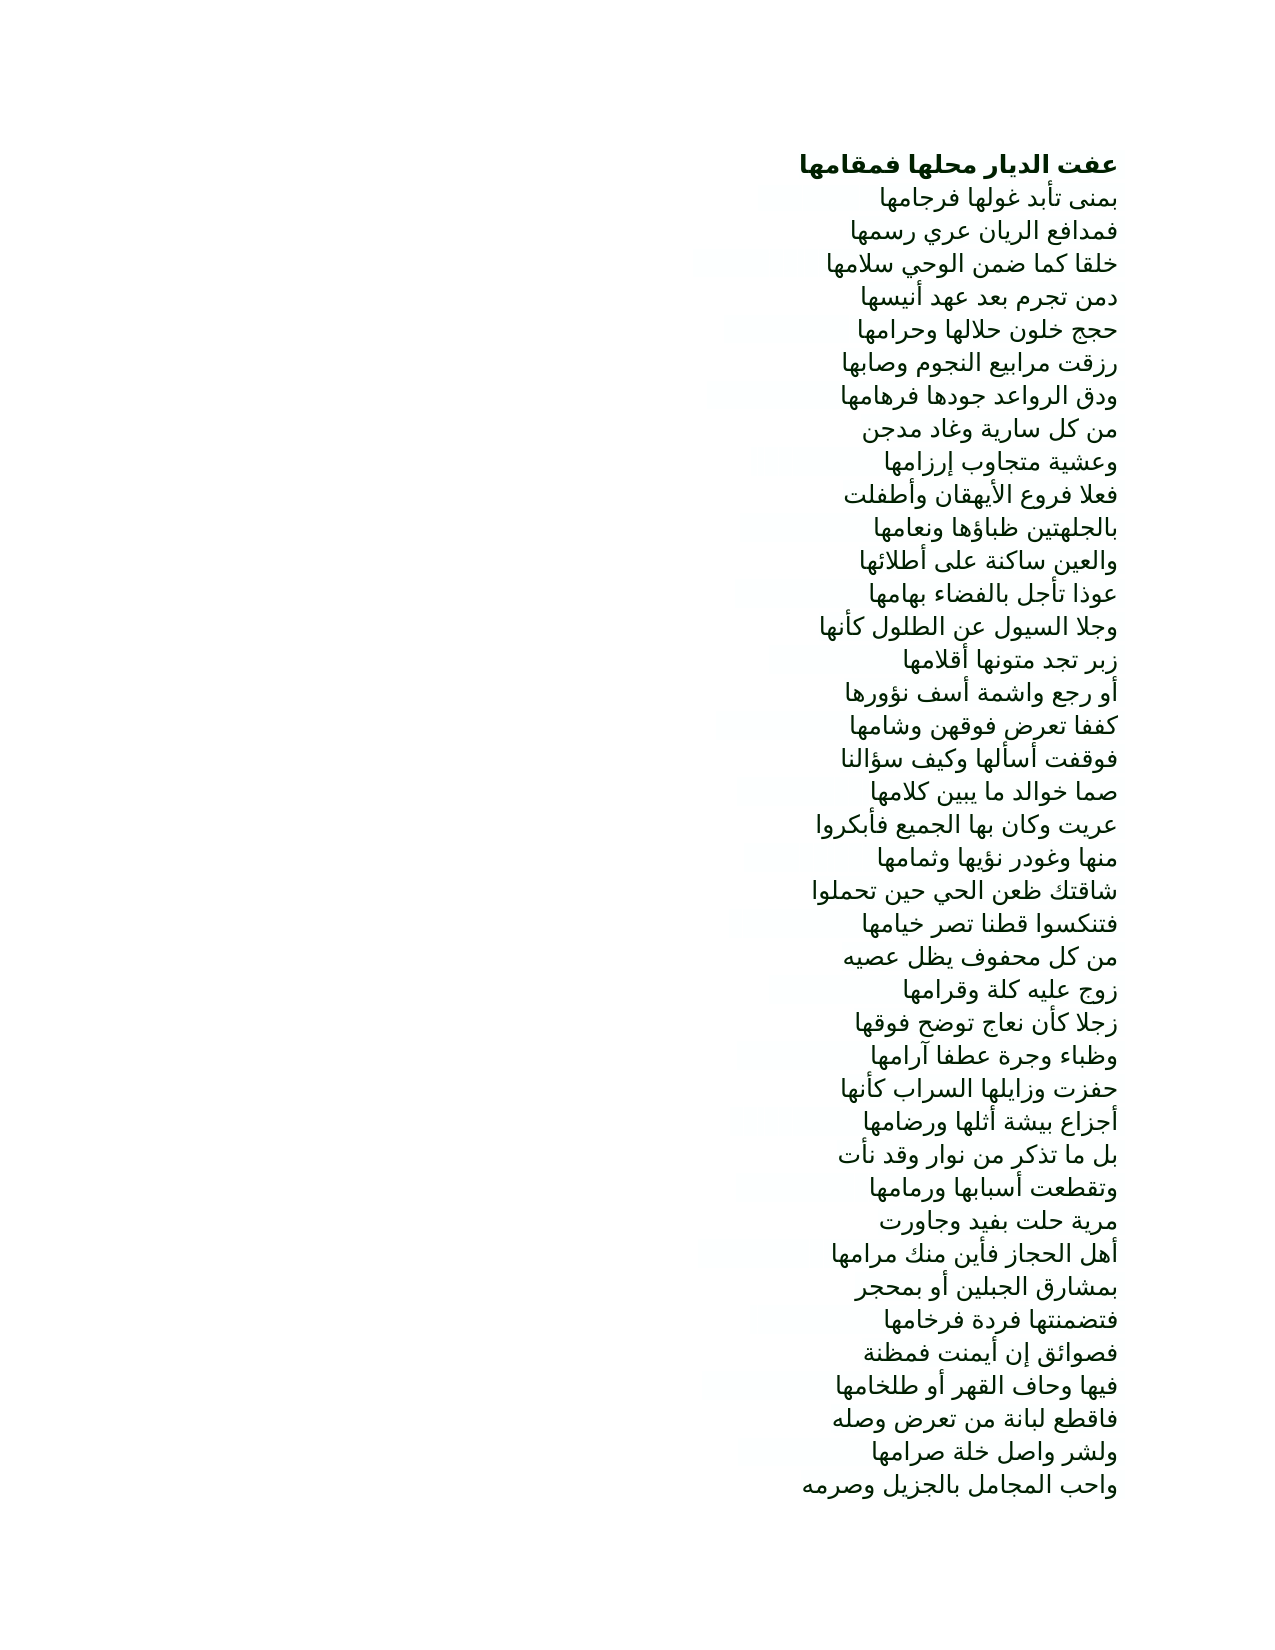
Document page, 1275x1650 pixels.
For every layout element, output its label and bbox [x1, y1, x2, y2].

text [150, 150, 1125, 1499]
